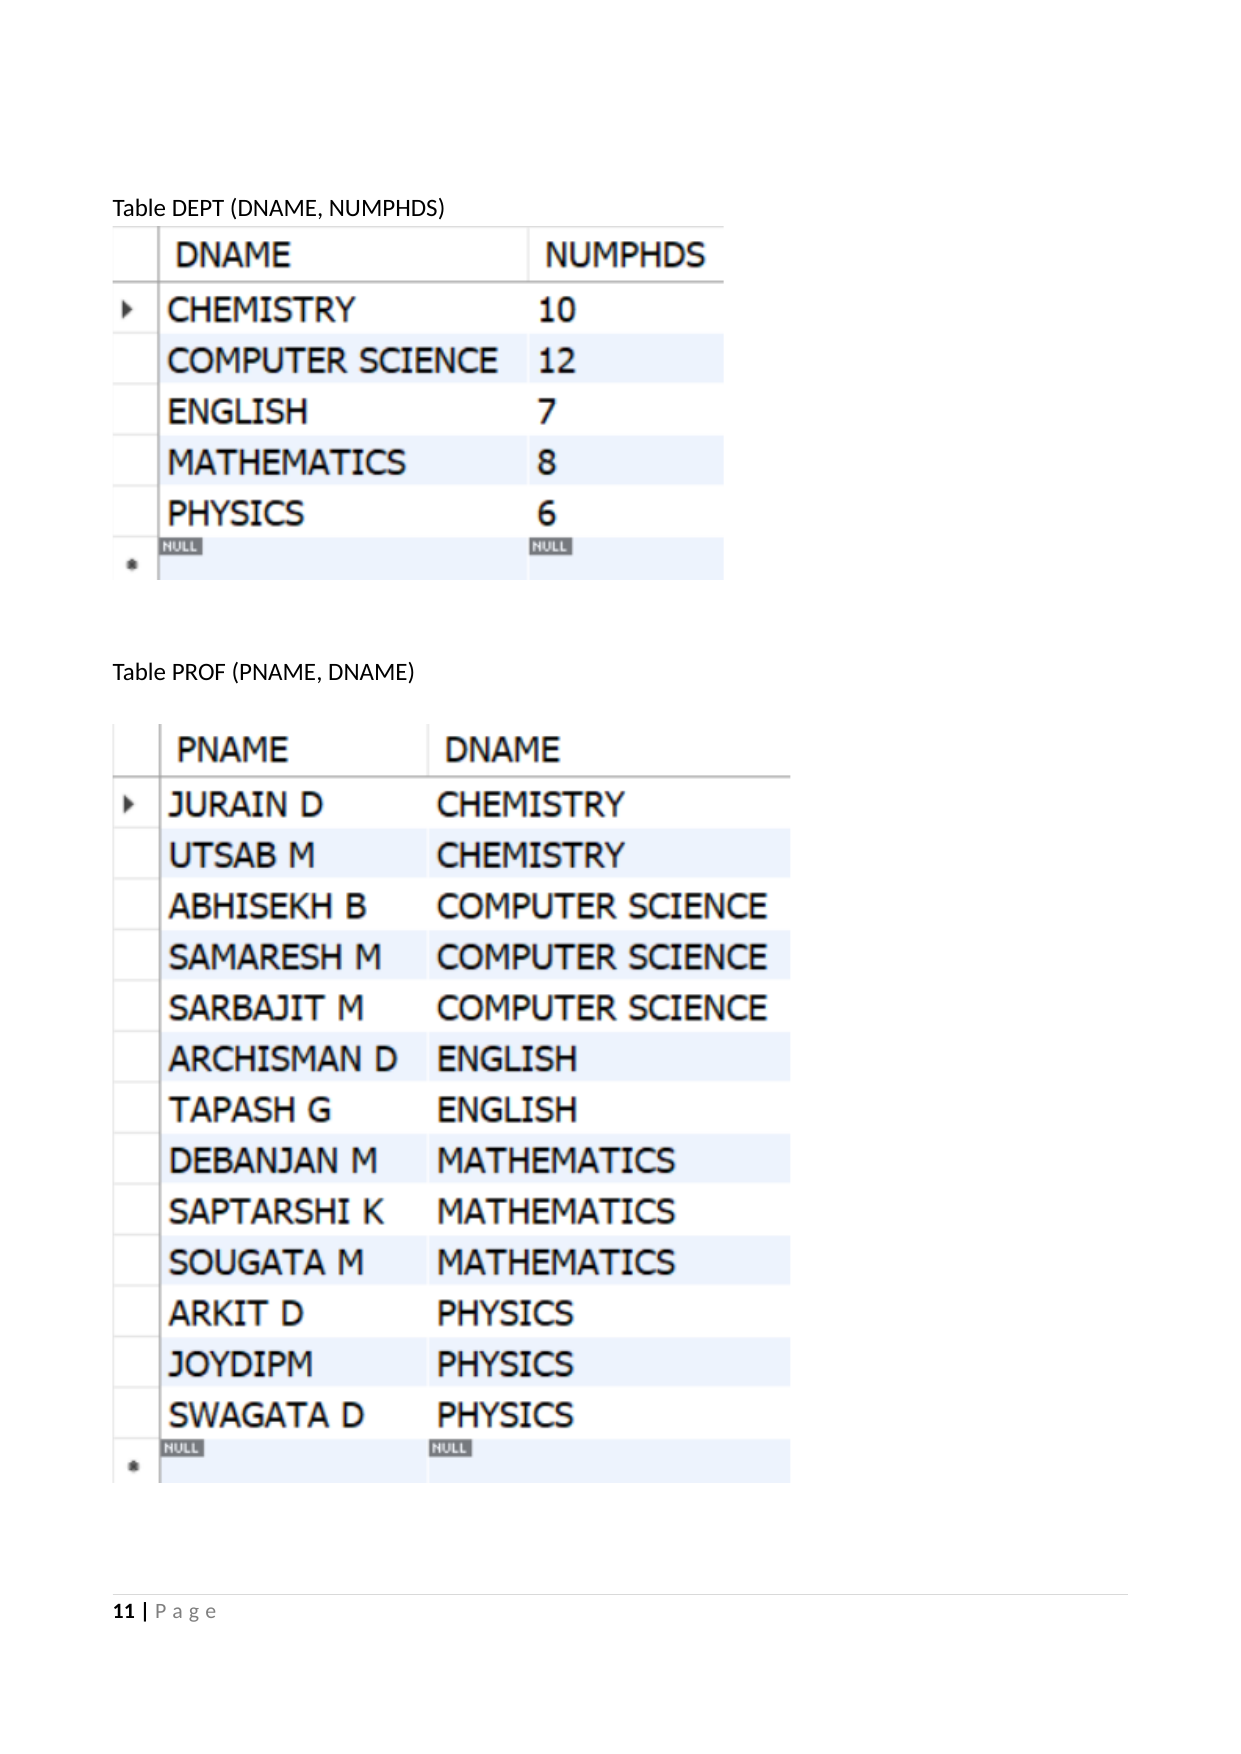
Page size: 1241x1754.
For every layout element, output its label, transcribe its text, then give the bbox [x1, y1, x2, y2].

picture [112, 226, 724, 580]
text Table PROF (PNAME, DNAME) [112, 655, 1128, 688]
text Table DEPT (DNAME, NUMPHDS) [112, 192, 1128, 224]
picture [112, 724, 791, 1483]
